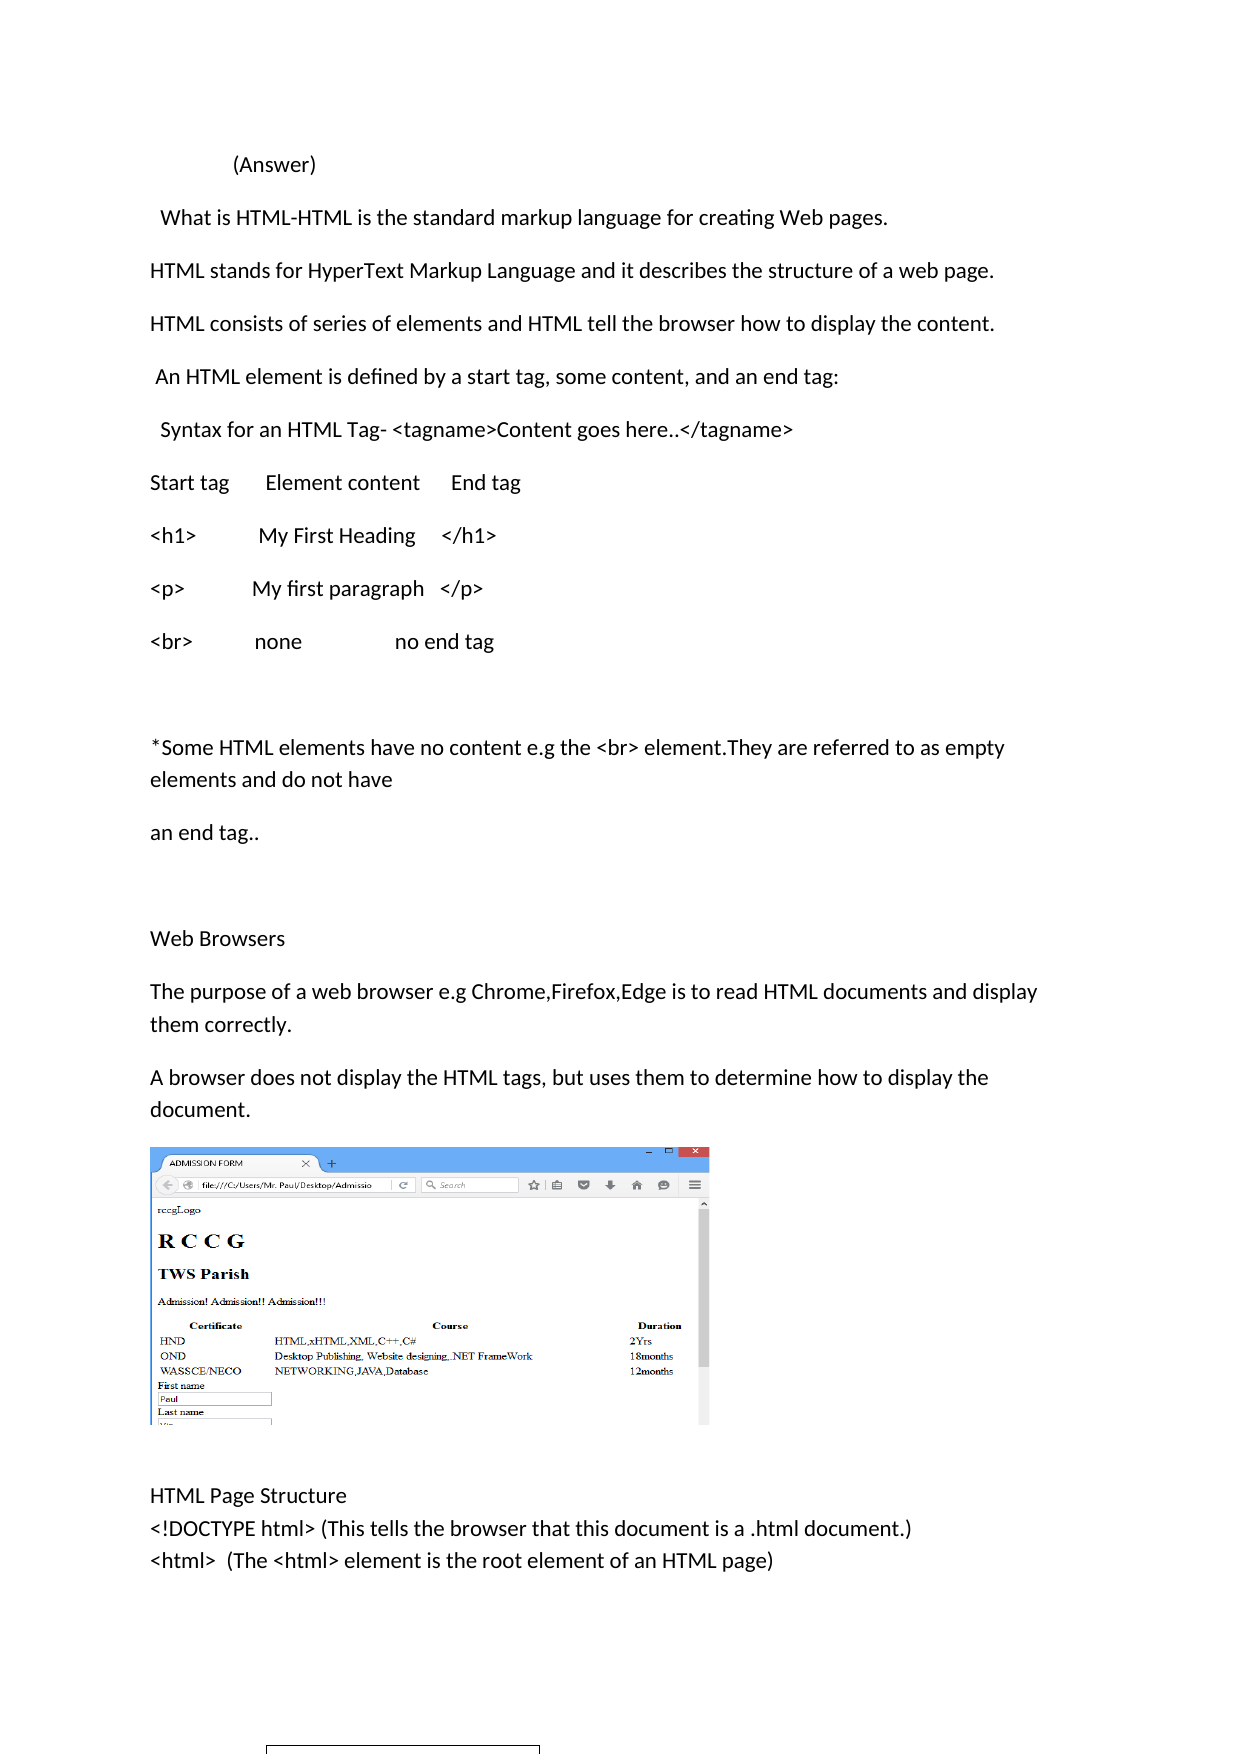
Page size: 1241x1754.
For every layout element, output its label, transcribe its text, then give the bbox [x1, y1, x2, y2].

text Web Browsers [150, 924, 1090, 952]
text An HTML element is defined by a start tag, some content, and an end tag: [150, 362, 1090, 390]
text Start tag Element content End tag [150, 468, 1090, 496]
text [150, 1482, 1090, 1574]
text an end tag.. [150, 818, 1090, 846]
text The purpose of a web browser e.g Chrome,Firefox,Edge is to read HTML documents and display them correctly. [150, 977, 1090, 1038]
text HTML consists of series of elements and HTML tell the browser how to display the content. [150, 309, 1090, 337]
picture [150, 1147, 710, 1425]
text <h1> My First Heading </h1> [150, 521, 1090, 549]
text HTML stands for HyperText Markup Language and it describes the structure of a web page. [150, 256, 1090, 284]
text Syntax for an HTML Tag- <tagname>Content goes here..</tagname> [150, 415, 1090, 443]
text What is HTML-HTML is the standard markup language for creating Web pages. [150, 203, 1090, 231]
text <p> My first paragraph </p> [150, 574, 1090, 602]
text <br> none no end tag [150, 627, 1090, 655]
text *Some HTML elements have no content e.g the <br> element.They are referred to as empty elements and do not have [150, 733, 1090, 793]
text (Answer) [150, 150, 1090, 178]
text A browser does not display the HTML tags, but uses them to determine how to display the document. [150, 1063, 1090, 1123]
